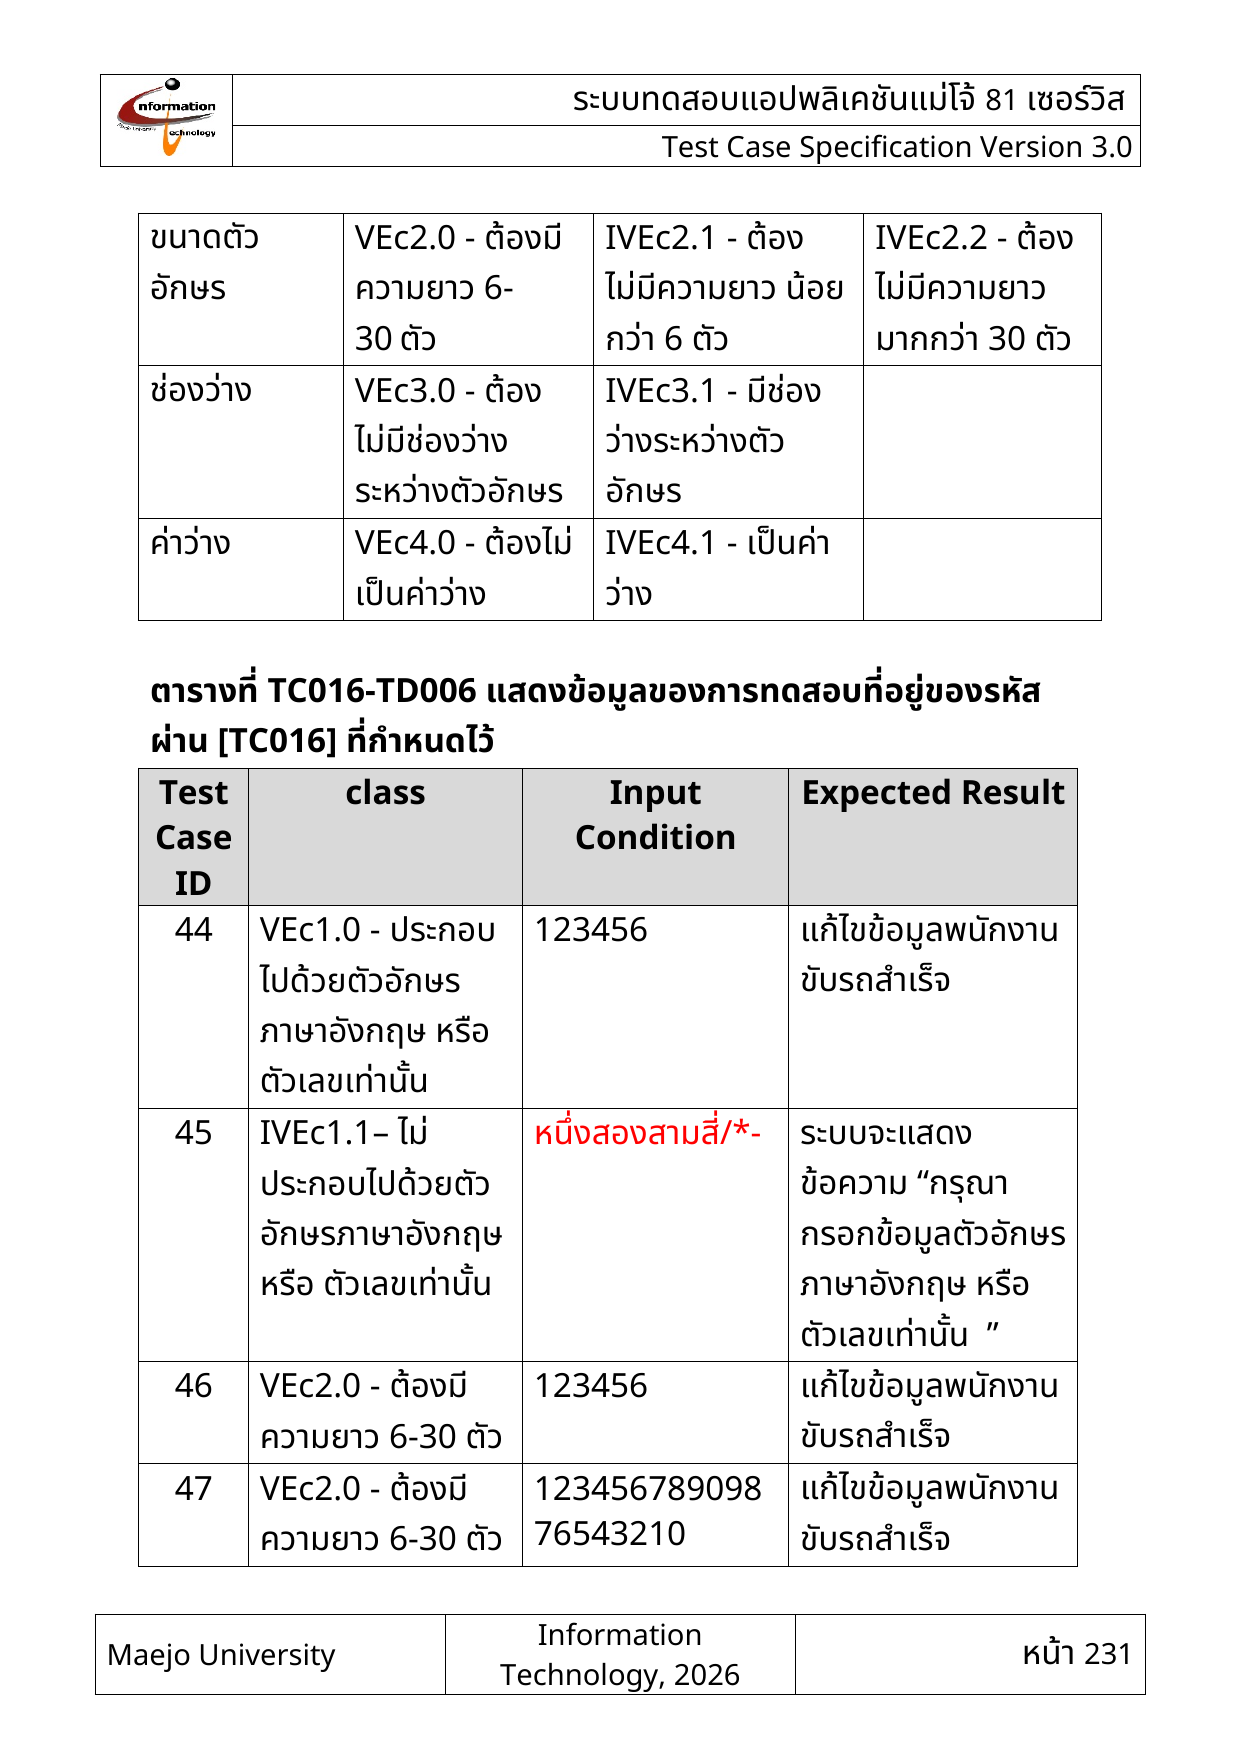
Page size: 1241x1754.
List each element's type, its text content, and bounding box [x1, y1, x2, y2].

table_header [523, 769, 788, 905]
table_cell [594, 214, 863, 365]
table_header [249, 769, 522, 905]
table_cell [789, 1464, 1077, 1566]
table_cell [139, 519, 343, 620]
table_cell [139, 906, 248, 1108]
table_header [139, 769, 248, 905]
picture [116, 78, 216, 156]
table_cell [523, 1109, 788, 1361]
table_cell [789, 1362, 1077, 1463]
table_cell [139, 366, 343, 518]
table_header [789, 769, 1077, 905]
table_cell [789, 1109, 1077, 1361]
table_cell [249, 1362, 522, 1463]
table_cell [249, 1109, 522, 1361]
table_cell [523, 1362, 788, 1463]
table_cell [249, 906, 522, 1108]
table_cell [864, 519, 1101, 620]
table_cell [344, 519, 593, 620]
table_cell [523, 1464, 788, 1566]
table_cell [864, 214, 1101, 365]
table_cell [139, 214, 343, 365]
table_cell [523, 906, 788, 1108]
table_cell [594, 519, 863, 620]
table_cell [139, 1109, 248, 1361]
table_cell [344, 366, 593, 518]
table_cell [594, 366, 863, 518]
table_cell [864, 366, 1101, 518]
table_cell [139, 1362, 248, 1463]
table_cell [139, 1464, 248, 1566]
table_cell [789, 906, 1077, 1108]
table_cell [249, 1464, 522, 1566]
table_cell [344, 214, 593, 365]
text ตารางที่ TC016-TD006 แสดงข้อมูลของการทดสอบที่อยู่ของรหัสผ่าน [TC016] ที่กำหนดไว้ [150, 666, 1090, 768]
